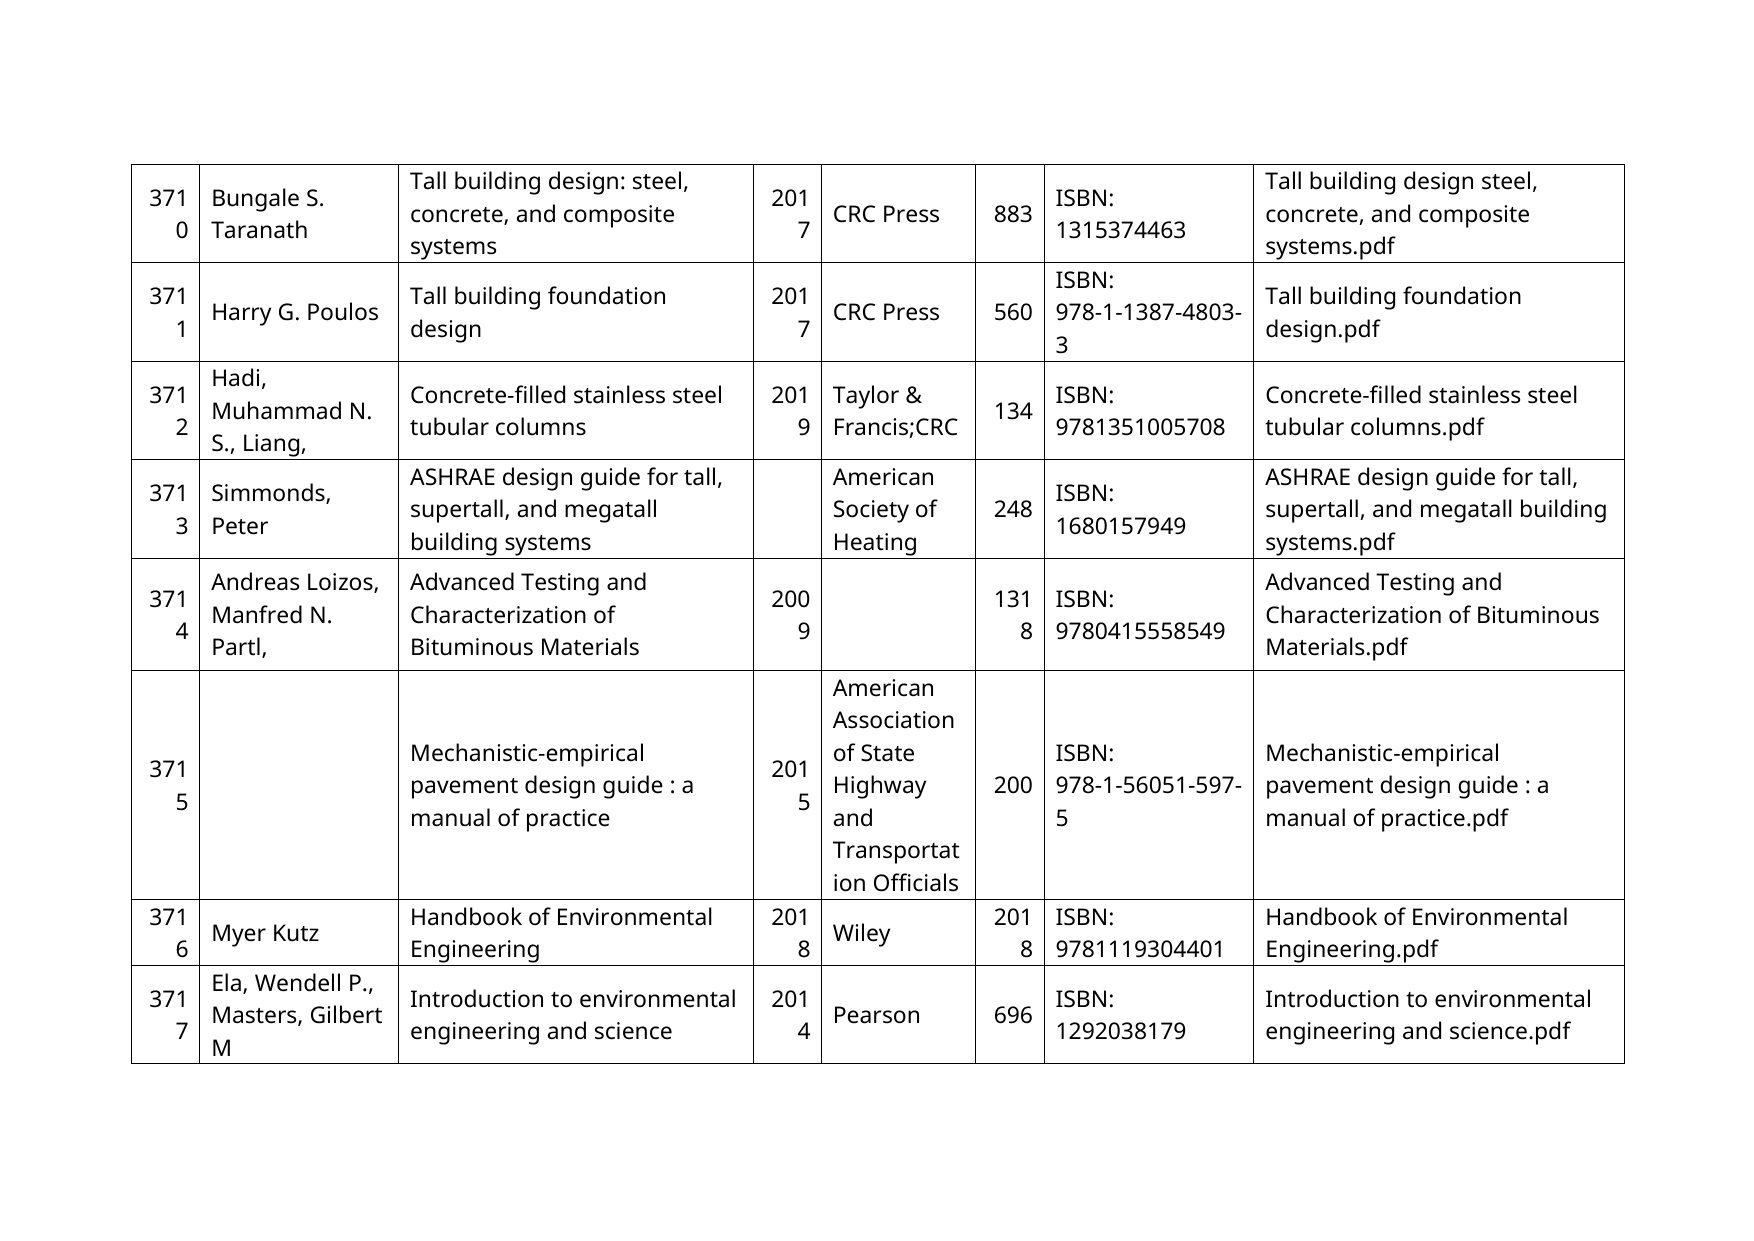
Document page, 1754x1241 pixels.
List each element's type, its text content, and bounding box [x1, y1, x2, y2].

table_cell Bungale S. Taranath [200, 165, 398, 262]
table_cell 1318 [976, 559, 1044, 670]
table_cell 2018 [976, 900, 1044, 965]
table_cell ISBN: 9780415558549 [1045, 559, 1253, 670]
table_cell 3712 [132, 362, 199, 459]
table_cell Ela, Wendell P., Masters, Gilbert M [200, 966, 398, 1063]
table_cell Simmonds, Peter [200, 460, 398, 558]
table_cell 2009 [754, 559, 821, 670]
table_cell 3713 [132, 460, 199, 558]
table_cell 3714 [132, 559, 199, 670]
table_cell 248 [976, 460, 1044, 558]
table_cell 3711 [132, 263, 199, 361]
table_cell Taylor & Francis;CRC [822, 362, 975, 459]
table_cell 3710 [132, 165, 199, 262]
table_cell 2014 [754, 966, 821, 1063]
table_cell 200 [976, 671, 1044, 899]
table_cell [200, 671, 398, 899]
table_cell Mechanistic-empirical pavement design guide : a manual of practice.pdf [1254, 671, 1624, 899]
table_cell [754, 460, 821, 558]
table_cell ISBN: 1680157949 [1045, 460, 1253, 558]
table_cell 2017 [754, 263, 821, 361]
table_cell 2017 [754, 165, 821, 262]
table_cell CRC Press [822, 165, 975, 262]
table_cell 134 [976, 362, 1044, 459]
table_cell Handbook of Environmental Engineering.pdf [1254, 900, 1624, 965]
table_cell 3716 [132, 900, 199, 965]
table_cell ISBN: 1315374463 [1045, 165, 1253, 262]
table_cell Hadi, Muhammad N. S., Liang, [200, 362, 398, 459]
table_cell ASHRAE design guide for tall, supertall, and megatall building systems.pdf [1254, 460, 1624, 558]
table_cell ISBN: 9781351005708 [1045, 362, 1253, 459]
table_cell Myer Kutz [200, 900, 398, 965]
table_cell 3717 [132, 966, 199, 1063]
table_cell ISBN: 9781119304401 [1045, 900, 1253, 965]
table_cell [822, 559, 975, 670]
table_cell Tall building foundation design.pdf [1254, 263, 1624, 361]
table_cell Concrete-filled stainless steel tubular columns [399, 362, 753, 459]
table_cell Concrete-filled stainless steel tubular columns.pdf [1254, 362, 1624, 459]
table_cell Tall building foundation design [399, 263, 753, 361]
table_cell ISBN: 978-1-56051-597-5 [1045, 671, 1253, 899]
table_cell Tall building design steel, concrete, and composite systems.pdf [1254, 165, 1624, 262]
table_cell Andreas Loizos, Manfred N. Partl, [200, 559, 398, 670]
table_cell Introduction to environmental engineering and science [399, 966, 753, 1063]
table_cell American Association of State Highway and Transportation Officials [822, 671, 975, 899]
table_cell 3715 [132, 671, 199, 899]
table_cell Introduction to environmental engineering and science.pdf [1254, 966, 1624, 1063]
table_cell Handbook of Environmental Engineering [399, 900, 753, 965]
table_cell 2019 [754, 362, 821, 459]
table_cell 2015 [754, 671, 821, 899]
table_cell American Society of Heating [822, 460, 975, 558]
table_cell 883 [976, 165, 1044, 262]
table_cell Harry G. Poulos [200, 263, 398, 361]
table_cell 696 [976, 966, 1044, 1063]
table_cell Mechanistic-empirical pavement design guide : a manual of practice [399, 671, 753, 899]
table_cell 2018 [754, 900, 821, 965]
table_cell Pearson [822, 966, 975, 1063]
table_cell Advanced Testing and Characterization of Bituminous Materials [399, 559, 753, 670]
table_cell 560 [976, 263, 1044, 361]
table_cell ISBN: 978-1-1387-4803-3 [1045, 263, 1253, 361]
table_cell Tall building design: steel, concrete, and composite systems [399, 165, 753, 262]
table_cell CRC Press [822, 263, 975, 361]
table_cell Wiley [822, 900, 975, 965]
table_cell ASHRAE design guide for tall, supertall, and megatall building systems [399, 460, 753, 558]
table_cell Advanced Testing and Characterization of Bituminous Materials.pdf [1254, 559, 1624, 670]
table_cell ISBN: 1292038179 [1045, 966, 1253, 1063]
